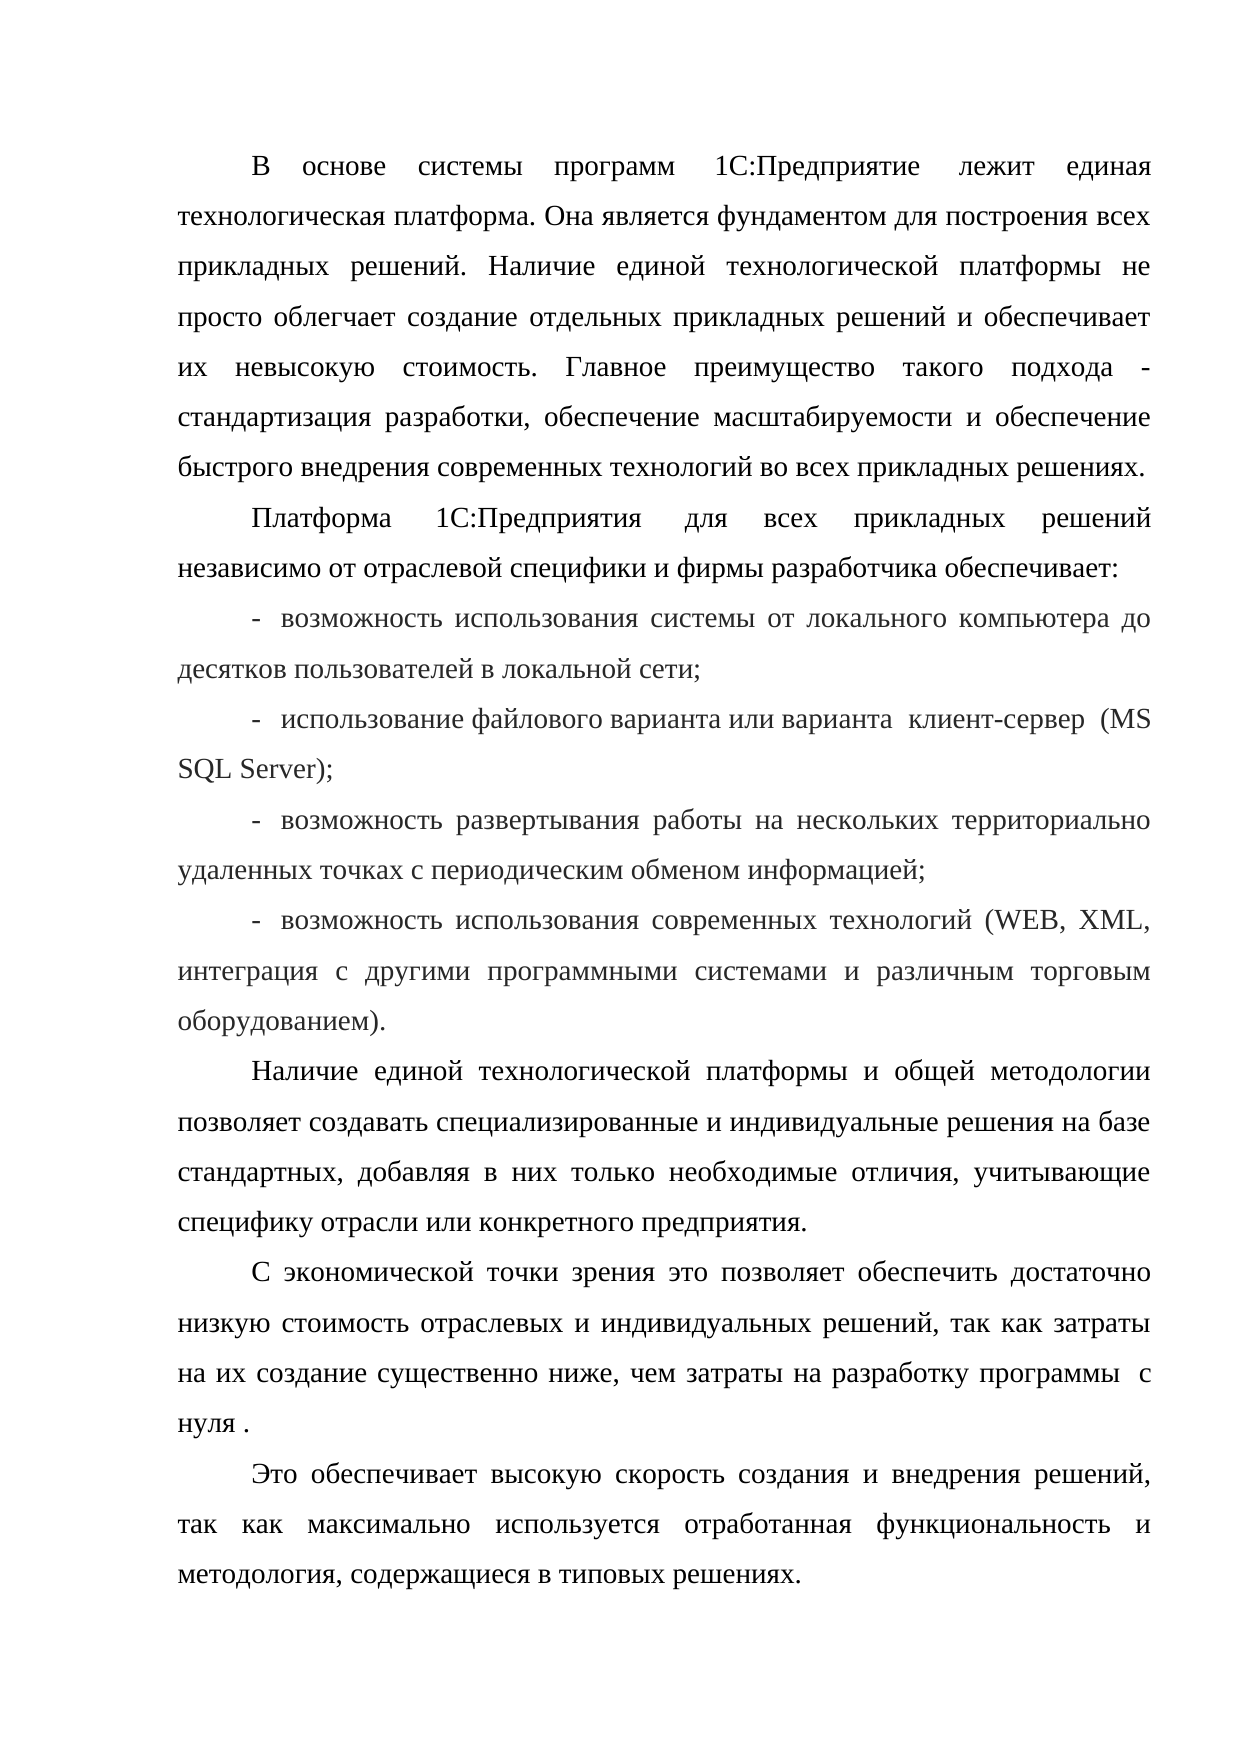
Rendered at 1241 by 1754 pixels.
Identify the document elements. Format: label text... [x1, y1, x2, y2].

text Это обеспечивает высокую скорость создания и внедрения решений, так как максимально используется отработанная функциональность и методология, содержащиеся в типовых решениях. [177, 1456, 1152, 1590]
list возможность развертывания работы на нескольких территориально удаленных точках с периодическим обменом информацией; [177, 802, 1152, 886]
list использование файлового варианта или варианта клиент-сервер (MS SQL Server); [177, 701, 1152, 785]
list возможность использования системы от локального компьютера до десятков пользователей в локальной сети; [177, 601, 1152, 684]
text В основе системы программ 1С:Предприятие лежит единая технологическая платформа. Она является фундаментом для построения всех прикладных решений. Наличие единой технологической платформы не просто облегчает создание отдельных прикладных решений и обеспечивает их невысокую стоимость. Главное преимущество такого подхода - стандартизация разработки, обеспечение масштабируемости и обеспечение быстрого внедрения современных технологий во всех прикладных решениях. [177, 148, 1152, 483]
text Платформа 1С:Предприятия для всех прикладных решений независимо от отраслевой специфики и фирмы разработчика обеспечивает: [177, 500, 1152, 584]
text Наличие единой технологической платформы и общей методологии позволяет создавать специализированные и индивидуальные решения на базе стандартных, добавляя в них только необходимые отличия, учитывающие специфику отрасли или конкретного предприятия. [177, 1053, 1152, 1238]
list возможность использования современных технологий (WEB, XML, интеграция с другими программными системами и различным торговым оборудованием). [177, 902, 1152, 1037]
text С экономической точки зрения это позволяет обеспечить достаточно низкую стоимость отраслевых и индивидуальных решений, так как затраты на их создание существенно ниже, чем затраты на разработку программы с нуля . [177, 1254, 1152, 1439]
